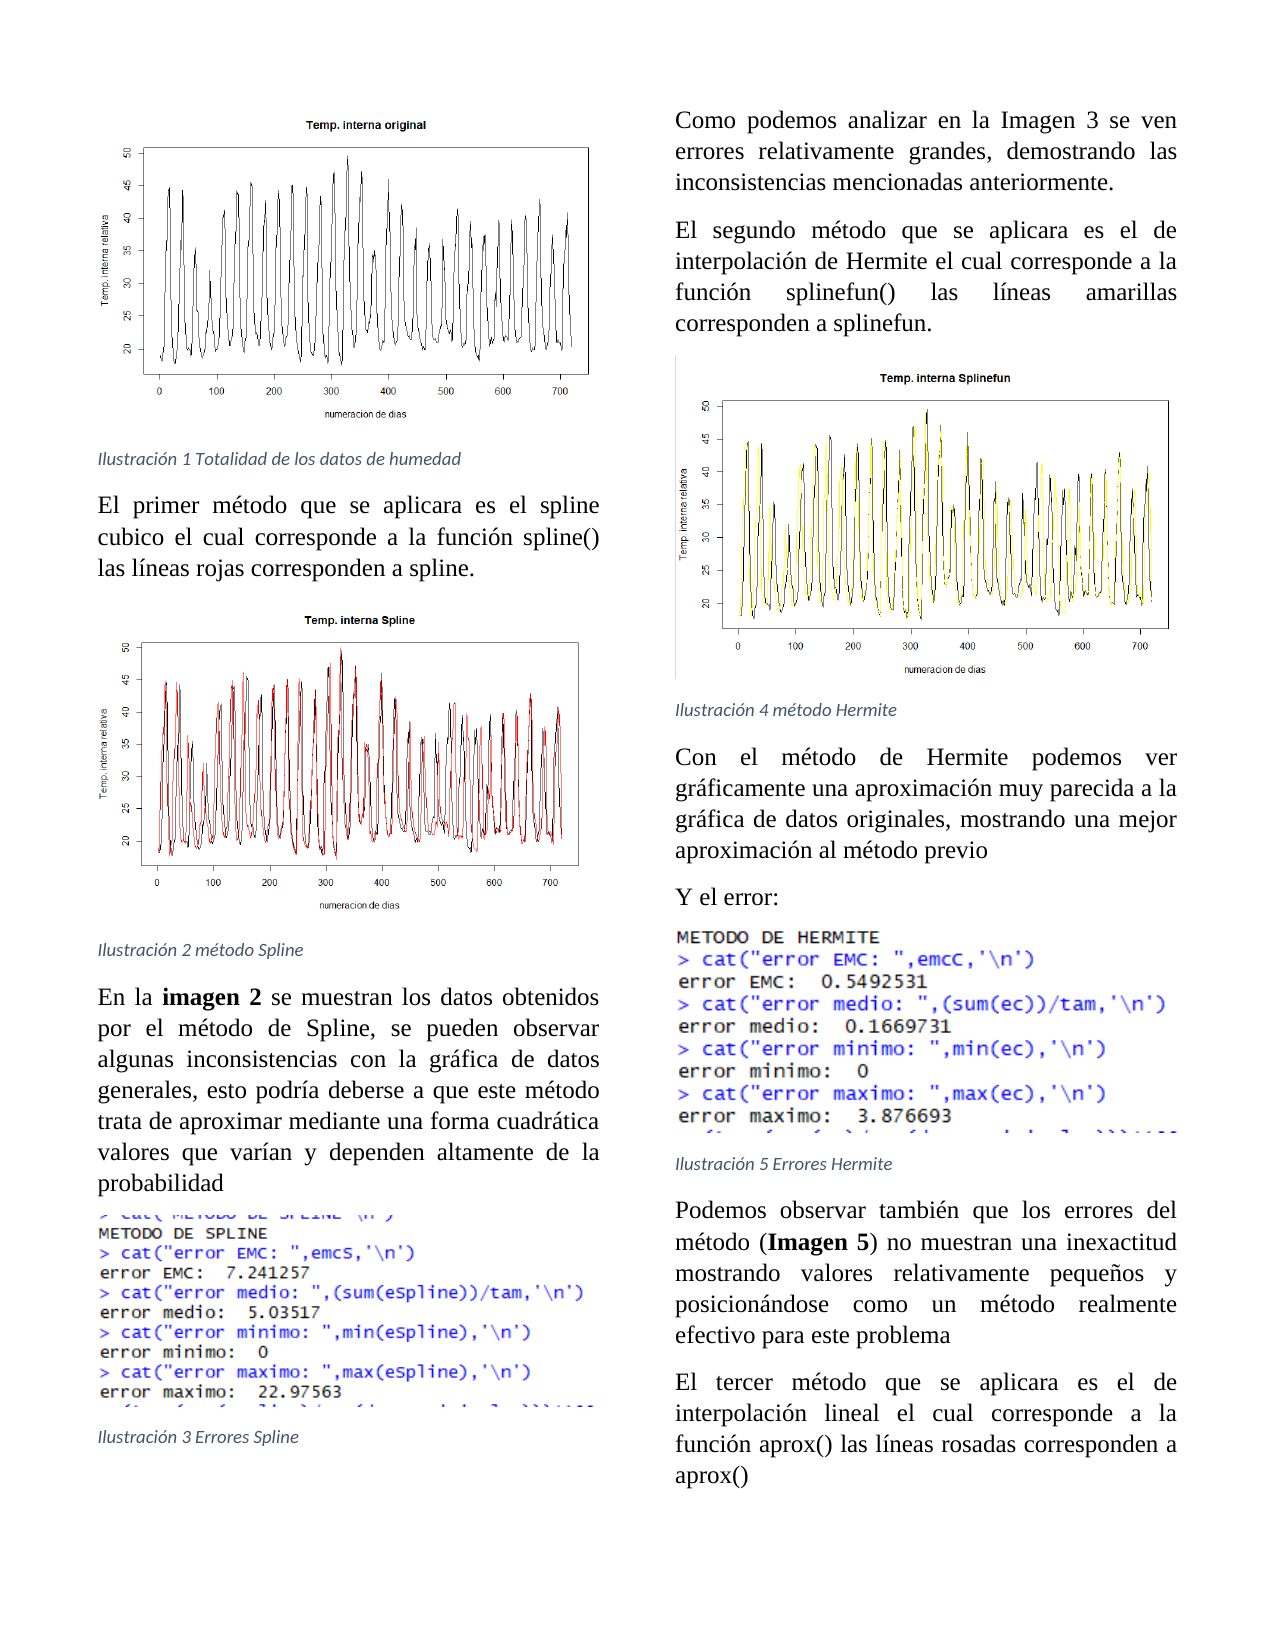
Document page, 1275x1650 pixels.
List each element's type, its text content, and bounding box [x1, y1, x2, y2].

text Podemos observar también que los errores del método (Imagen 5) no muestran una inexactitud mostrando valores relativamente pequeños y posicionándose como un método realmente efectivo para este problema [675, 1196, 1177, 1348]
text Y el error: [675, 882, 1177, 911]
picture [97, 1215, 600, 1407]
picture [675, 355, 1178, 679]
picture [97, 600, 600, 920]
picture [675, 930, 1178, 1133]
text Con el método de Hermite podemos ver gráficamente una aproximación muy parecida a la gráfica de datos originales, mostrando una mejor aproximación al método previo [675, 742, 1177, 863]
text Como podemos analizar en la Imagen 3 se ven errores relativamente grandes, demostrando las inconsistencias mencionadas anteriormente. [675, 105, 1177, 196]
text El primer método que se aplicara es el spline cubico el cual corresponde a la función spline() las líneas rojas corresponden a spline. [97, 491, 600, 581]
text El tercer método que se aplicara es el de interpolación lineal el cual corresponde a la función aprox() las líneas rosadas corresponden a aprox() [675, 1367, 1177, 1489]
picture [97, 105, 600, 428]
text En la imagen 2 se muestran los datos obtenidos por el método de Spline, se pueden observar algunas inconsistencias con la gráfica de datos generales, esto podría deberse a que este método trata de aproximar mediante una forma cuadrática valores que varían y dependen altamente de la probabilidad [97, 982, 600, 1197]
text El segundo método que se aplicara es el de interpolación de Hermite el cual corresponde a la función splinefun() las líneas amarillas corresponden a splinefun. [675, 215, 1177, 337]
